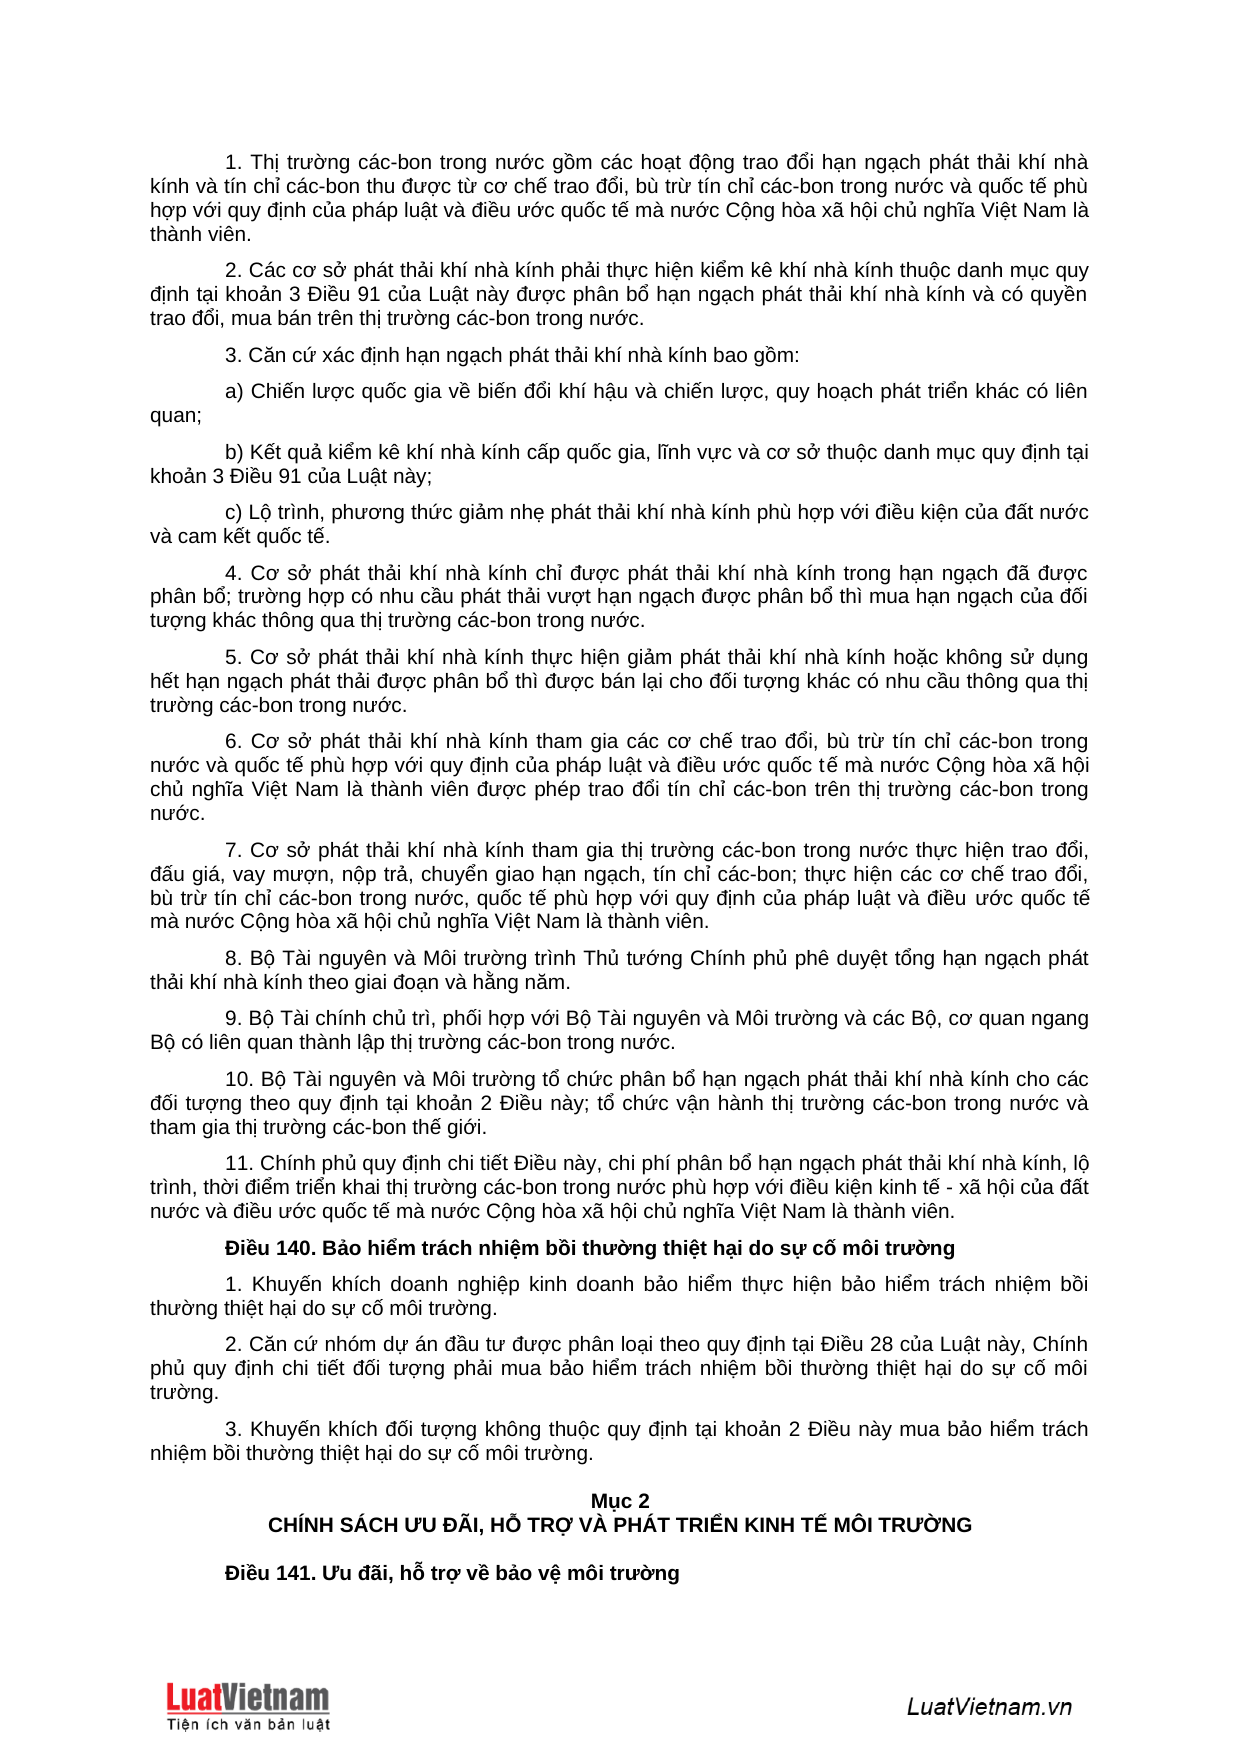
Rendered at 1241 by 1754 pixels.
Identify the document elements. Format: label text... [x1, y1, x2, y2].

text b) Kết quả kiểm kê khí nhà kính cấp quốc gia, lĩnh vực và cơ sở thuộc danh mục quy định tại khoản 3 Điều 91 của Luật này; [150, 439, 1090, 487]
text 1. Khuyến khích doanh nghiệp kinh doanh bảo hiểm thực hiện bảo hiểm trách nhiệm bồi thường thiệt hại do sự cố môi trường. [150, 1272, 1090, 1320]
text c) Lộ trình, phương thức giảm nhẹ phát thải khí nhà kính phù hợp với điều kiện của đất nước và cam kết quốc tế. [150, 500, 1090, 548]
text Mục 2 [150, 1488, 1090, 1512]
text 6. Cơ sở phát thải khí nhà kính tham gia các cơ chế trao đổi, bù trừ tín chỉ các-bon trong nước và quốc tế phù hợp với quy định của pháp luật và điều ước quốc tế mà nước Cộng hòa xã hội chủ nghĩa Việt Nam là thành viên được phép trao đổi tín chỉ các-bon trên thị trường các-bon trong nước. [150, 729, 1090, 825]
text 2. Căn cứ nhóm dự án đầu tư được phân loại theo quy định tại Điều 28 của Luật này, Chính phủ quy định chi tiết đối tượng phải mua bảo hiểm trách nhiệm bồi thường thiệt hại do sự cố môi trường. [150, 1332, 1090, 1404]
text 4. Cơ sở phát thải khí nhà kính chỉ được phát thải khí nhà kính trong hạn ngạch đã được phân bổ; trường hợp có nhu cầu phát thải vượt hạn ngạch được phân bổ thì mua hạn ngạch của đối tượng khác thông qua thị trường các-bon trong nước. [150, 560, 1090, 632]
text 8. Bộ Tài nguyên và Môi trường trình Thủ tướng Chính phủ phê duyệt tổng hạn ngạch phát thải khí nhà kính theo giai đoạn và hằng năm. [150, 946, 1090, 994]
text 9. Bộ Tài chính chủ trì, phối hợp với Bộ Tài nguyên và Môi trường và các Bộ, cơ quan ngang Bộ có liên quan thành lập thị trường các-bon trong nước. [150, 1006, 1090, 1054]
text 3. Căn cứ xác định hạn ngạch phát thải khí nhà kính bao gồm: [150, 343, 1090, 367]
text a) Chiến lược quốc gia về biến đổi khí hậu và chiến lược, quy hoạch phát triển khác có liên quan; [150, 379, 1090, 427]
text 3. Khuyến khích đối tượng không thuộc quy định tại khoản 2 Điều này mua bảo hiểm trách nhiệm bồi thường thiệt hại do sự cố môi trường. [150, 1417, 1090, 1464]
text 7. Cơ sở phát thải khí nhà kính tham gia thị trường các-bon trong nước thực hiện trao đổi, đấu giá, vay mượn, nộp trả, chuyển giao hạn ngạch, tín chỉ các-bon; thực hiện các cơ chế trao đổi, bù trừ tín chỉ các-bon trong nước, quốc tế phù hợp với quy định của pháp luật và điều ước quốc tế mà nước Cộng hòa xã hội chủ nghĩa Việt Nam là thành viên. [150, 837, 1090, 933]
text 10. Bộ Tài nguyên và Môi trường tổ chức phân bổ hạn ngạch phát thải khí nhà kính cho các đối tượng theo quy định tại khoản 2 Điều này; tổ chức vận hành thị trường các-bon trong nước và tham gia thị trường các-bon thế giới. [150, 1067, 1090, 1138]
text Điều 141. Ưu đãi, hỗ trợ về bảo vệ môi trường [150, 1560, 1090, 1584]
picture [150, 1660, 1090, 1754]
text 11. Chính phủ quy định chi tiết Điều này, chi phí phân bổ hạn ngạch phát thải khí nhà kính, lộ trình, thời điểm triển khai thị trường các-bon trong nước phù hợp với điều kiện kinh tế - xã hội của đất nước và điều ước quốc tế mà nước Cộng hòa xã hội chủ nghĩa Việt Nam là thành viên. [150, 1151, 1090, 1223]
text Điều 140. Bảo hiểm trách nhiệm bồi thường thiệt hại do sự cố môi trường [150, 1235, 1090, 1259]
text 1. Thị trường các-bon trong nước gồm các hoạt động trao đổi hạn ngạch phát thải khí nhà kính và tín chỉ các-bon thu được từ cơ chế trao đổi, bù trừ tín chỉ các-bon trong nước và quốc tế phù hợp với quy định của pháp luật và điều ước quốc tế mà nước Cộng hòa xã hội chủ nghĩa Việt Nam là thành viên. [150, 150, 1090, 246]
text CHÍNH SÁCH ƯU ĐÃI, HỖ TRỢ VÀ PHÁT TRIỂN KINH TẾ MÔI TRƯỜNG [150, 1512, 1090, 1536]
text 2. Các cơ sở phát thải khí nhà kính phải thực hiện kiểm kê khí nhà kính thuộc danh mục quy định tại khoản 3 Điều 91 của Luật này được phân bổ hạn ngạch phát thải khí nhà kính và có quyền trao đổi, mua bán trên thị trường các-bon trong nước. [150, 258, 1090, 330]
text 5. Cơ sở phát thải khí nhà kính thực hiện giảm phát thải khí nhà kính hoặc không sử dụng hết hạn ngạch phát thải được phân bổ thì được bán lại cho đối tượng khác có nhu cầu thông qua thị trường các-bon trong nước. [150, 645, 1090, 717]
